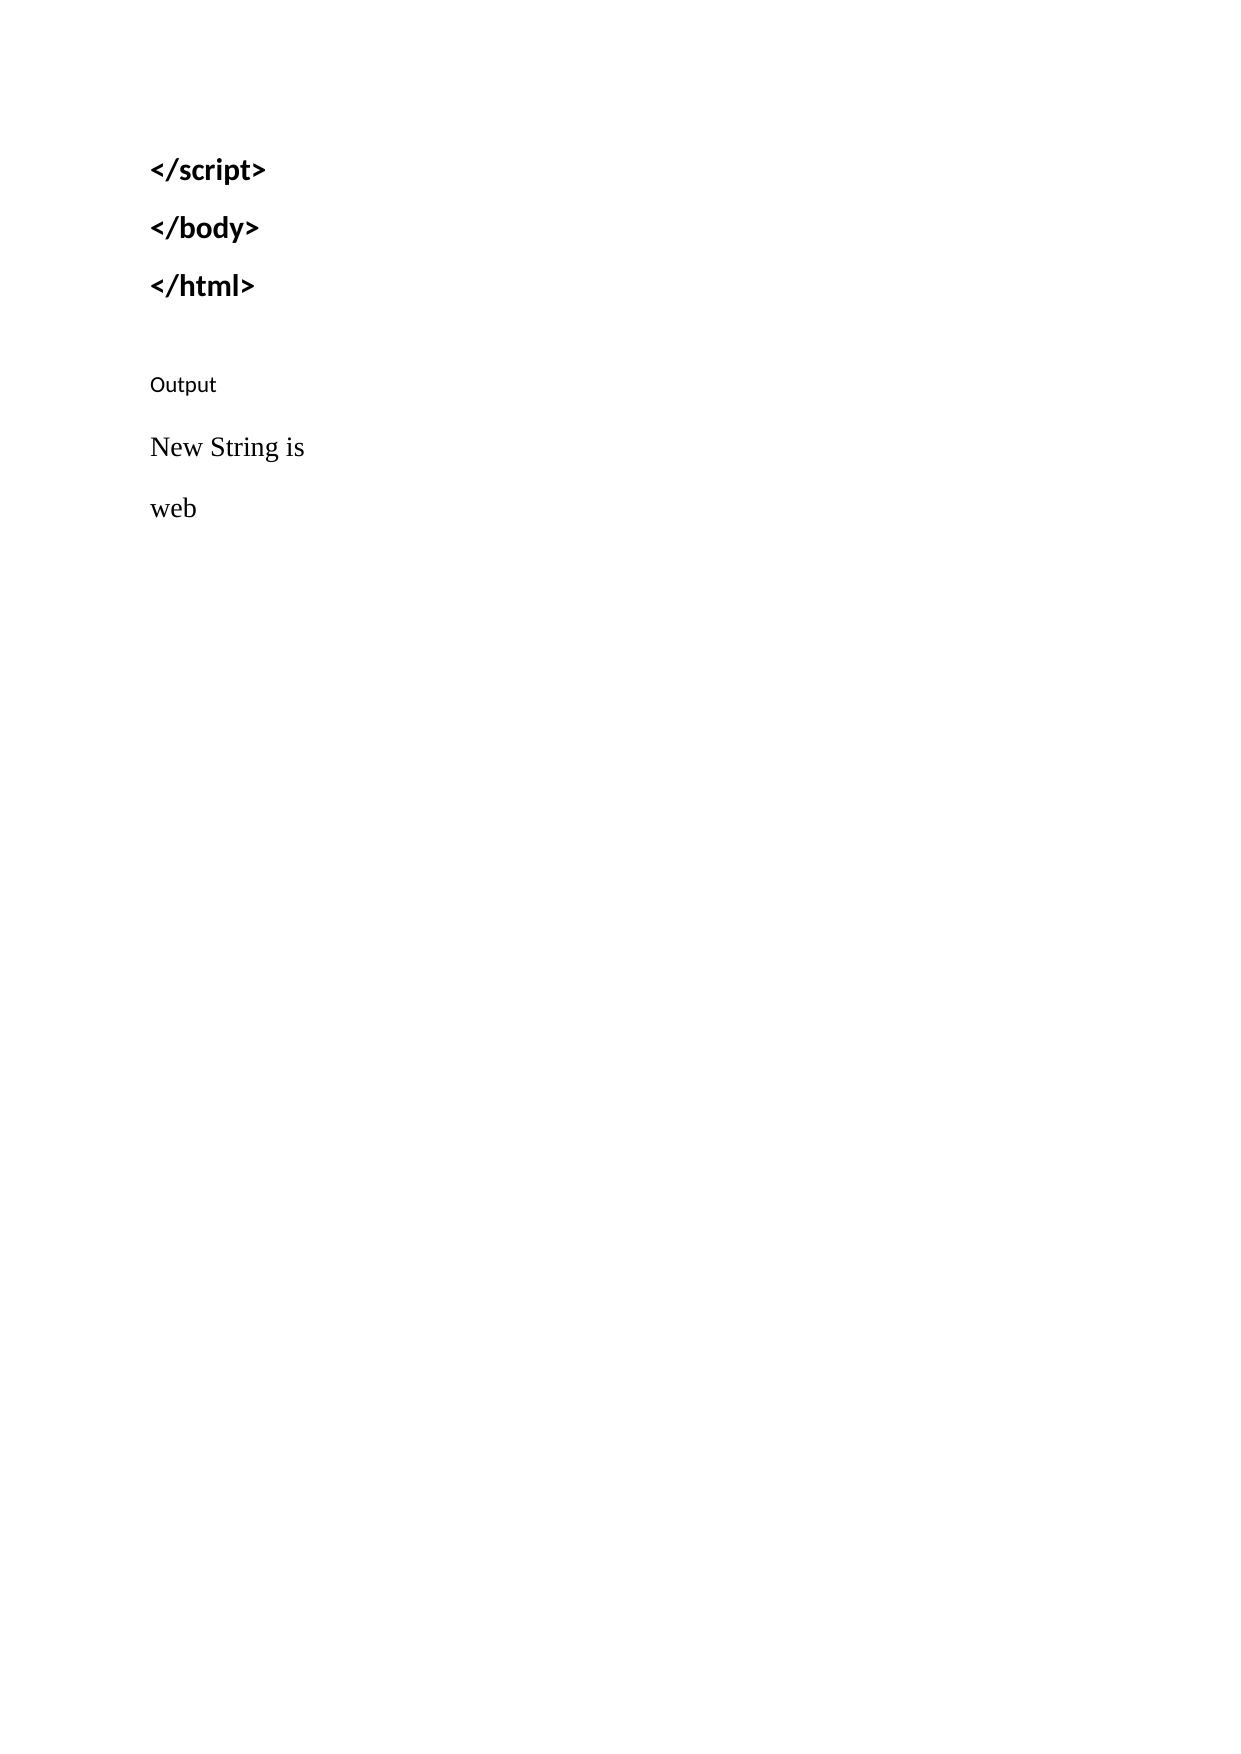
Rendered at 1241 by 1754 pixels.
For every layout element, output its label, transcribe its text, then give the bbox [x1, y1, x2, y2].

text </html> [150, 266, 1090, 304]
text </script> [150, 150, 1090, 188]
text web [150, 491, 1090, 524]
text Output [150, 370, 1090, 398]
text </body> [150, 208, 1090, 246]
text New String is [150, 430, 1090, 462]
